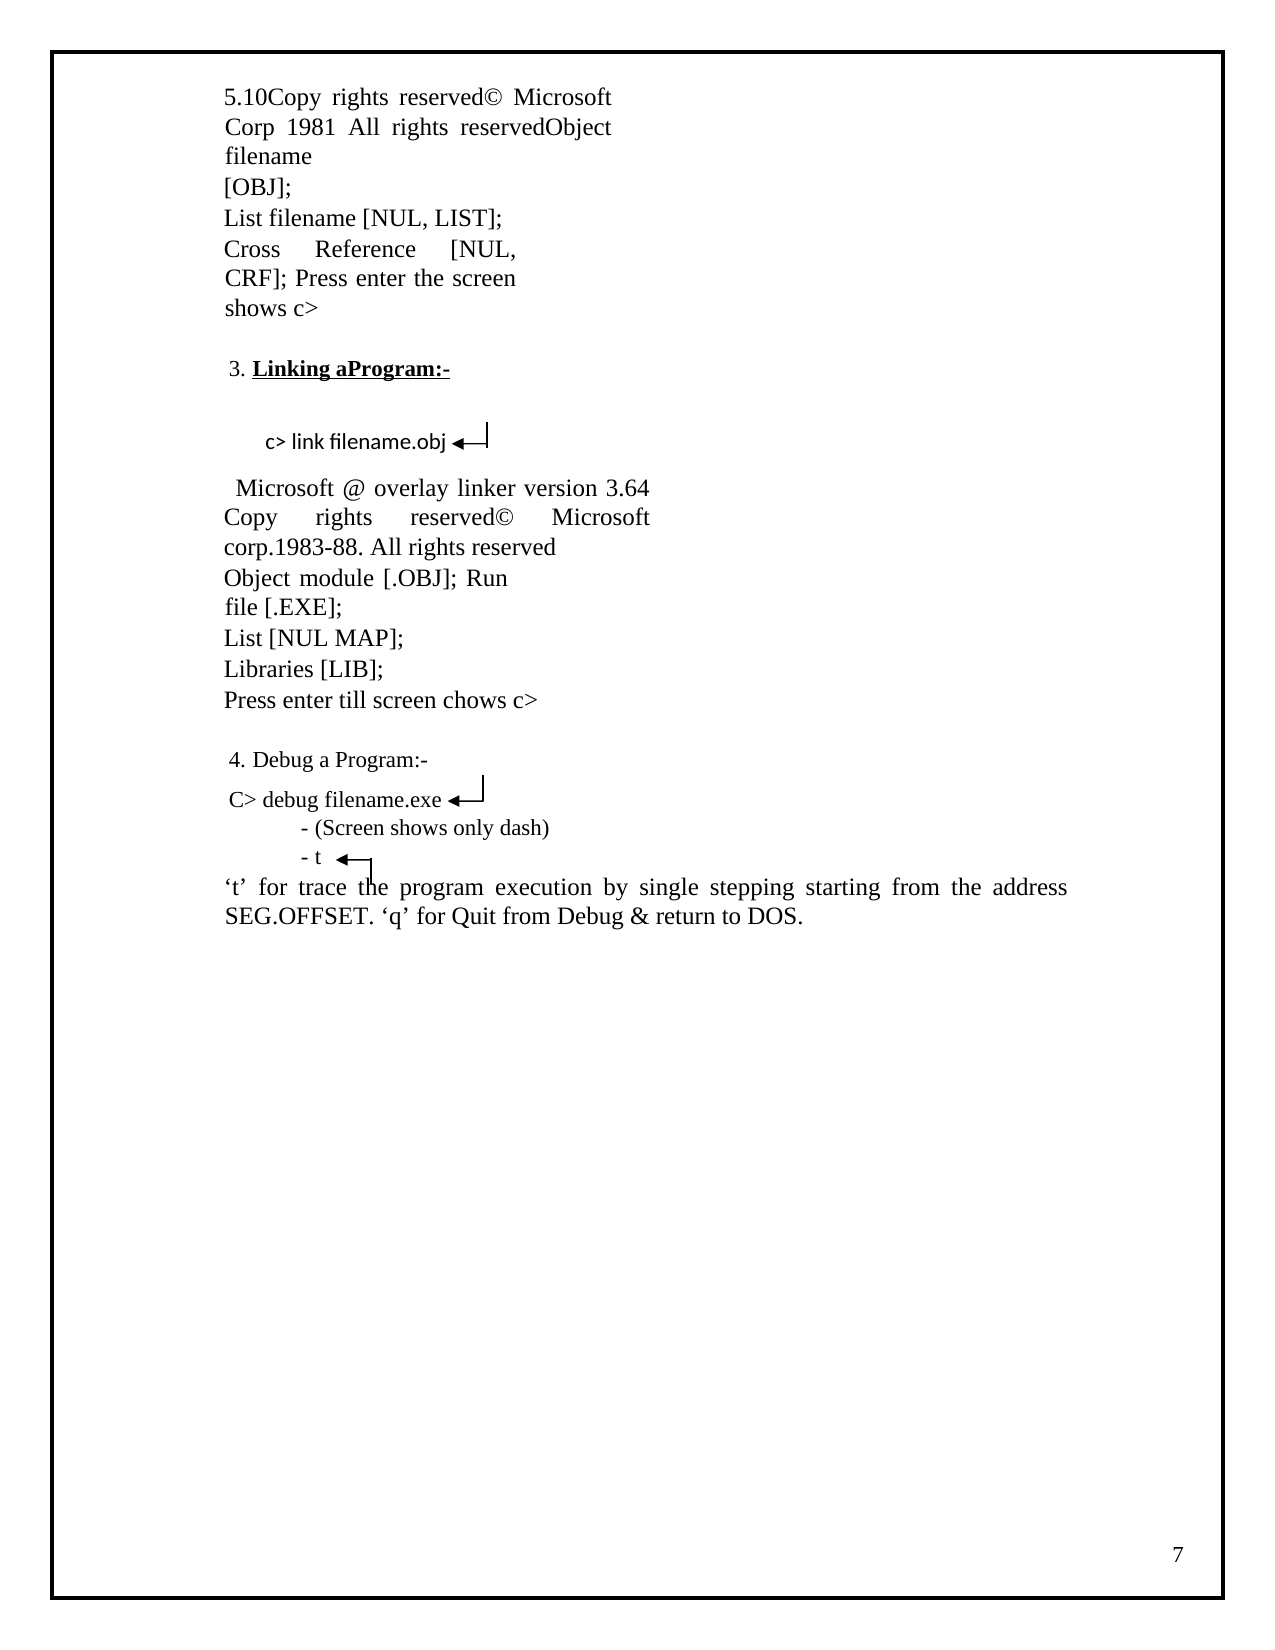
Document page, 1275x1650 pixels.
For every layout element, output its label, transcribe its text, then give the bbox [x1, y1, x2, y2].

text Cross Reference [NUL, CRF]; Press enter the screen shows c> [223, 234, 516, 322]
text List [NUL MAP]; [223, 623, 1069, 652]
text Libraries [LIB]; [223, 654, 1069, 683]
text Press enter till screen chows c> [223, 685, 1069, 713]
text 5.10Copy rights reserved© Microsoft Corp 1981 All rights reservedObject filename [223, 82, 612, 170]
list Debug a Program:- [228, 747, 1069, 773]
list Linking aProgram:- [228, 355, 1069, 381]
list (Screen shows only dash) [301, 814, 1069, 841]
text C> debug filename.exe [228, 775, 1069, 812]
text List filename [NUL, LIST]; [223, 203, 1069, 232]
text [OBJ]; [223, 172, 1069, 201]
list t [301, 843, 1069, 869]
text Object module [.OBJ]; Run file [.EXE]; [223, 563, 508, 621]
text Microsoft @ overlay linker version 3.64 Copy rights reserved© Microsoft corp.1983-88. All rights reserved [223, 473, 650, 561]
text c> link filename.obj [265, 422, 1069, 456]
text ‘t’ for trace the program execution by single stepping starting from the address SEG.OFFSET. ‘q’ for Quit from Debug & return to DOS. [223, 872, 1069, 930]
